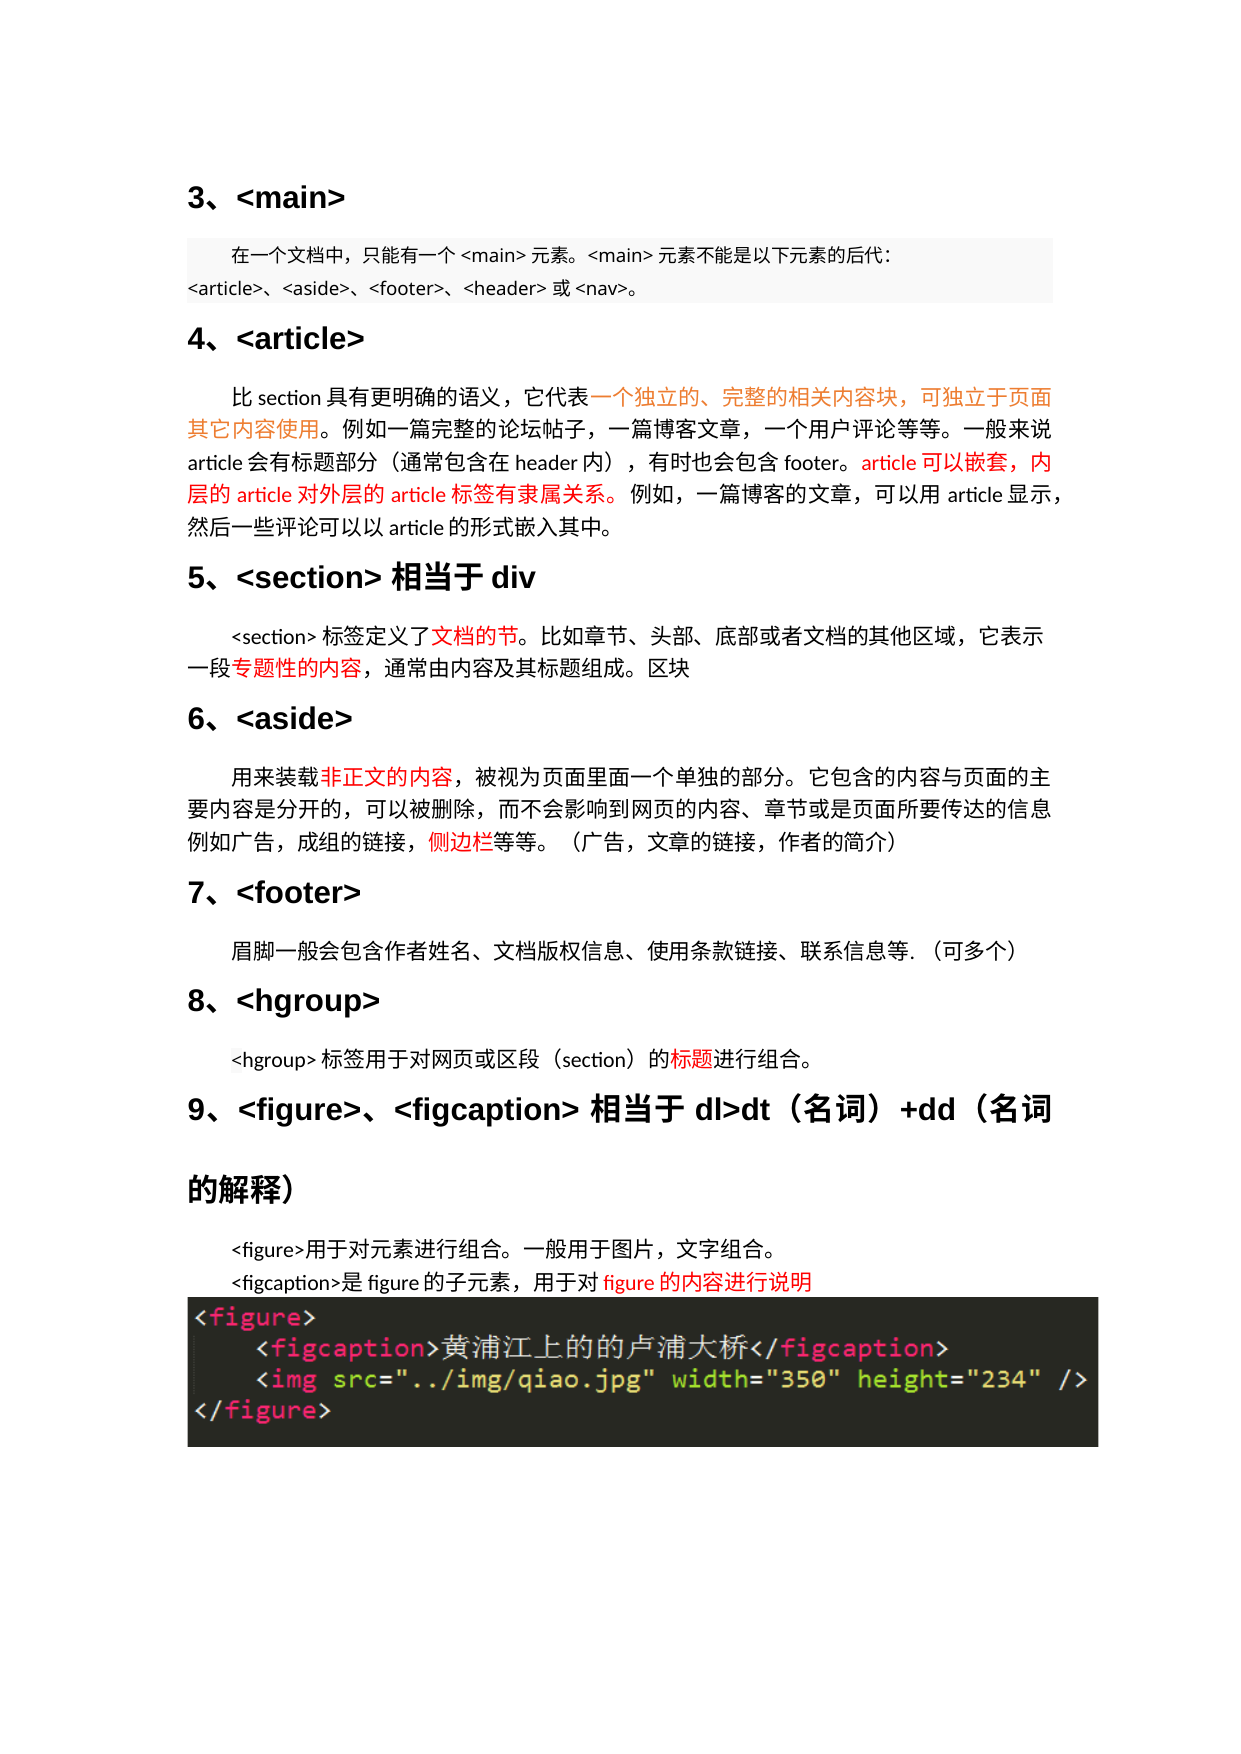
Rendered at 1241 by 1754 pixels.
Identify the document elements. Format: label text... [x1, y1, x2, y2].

subtitle 8、<hgroup> [187, 966, 1053, 1031]
subtitle 3、<main> [187, 162, 1053, 227]
subtitle 5、<section> 相当于div [187, 542, 1053, 607]
subtitle 6、<aside> [187, 683, 1053, 748]
text 用来装载非正文的内容，被视为页面里面一个单独的部分。它包含的内容与页面的主要内容是分开的，可以被删除，而不会影响到网页的内容、章节或是页面所要传达的信息。例如广告，成组的链接，侧边栏等等。（广告，文章的链接，作者的简介） [187, 759, 1053, 857]
subtitle 9、<figure>、<figcaption> 相当于 dl>dt（名词）+dd（名词的解释） [187, 1074, 1053, 1221]
text <figcaption>是 figure的子元素，用于对figure的内容进行说明 [187, 1264, 1053, 1297]
text 在一个文档中，只能有一个 <main> 元素。<main> 元素不能是以下元素的后代：<article>、<aside>、<footer>、<header> 或 <nav>。 [187, 238, 1053, 303]
text 比section具有更明确的语义，它代表一个独立的、完整的相关内容块，可独立于页面其它内容使用。例如一篇完整的论坛帖子，一篇博客文章，一个用户评论等等。一般来说，article会有标题部分（通常包含在header内），有时也会包含footer。article可以嵌套，内层的article对外层的article标签有隶属关系。例如，一篇博客的文章，可以用article显示，然后一些评论可以以article的形式嵌入其中。 [187, 379, 1053, 542]
text <hgroup> 标签用于对网页或区段（section）的标题进行组合。 [187, 1042, 1053, 1074]
text <figure>用于对元素进行组合。一般用于图片，文字组合。 [187, 1232, 1053, 1264]
subtitle 4、<article> [187, 303, 1053, 368]
text 眉脚一般会包含作者姓名、文档版权信息、使用条款链接、联系信息等. （可多个） [187, 933, 1053, 966]
picture [187, 1297, 1099, 1447]
text <section> 标签定义了文档的节。比如章节、头部、底部或者文档的其他区域，它表示一段专题性的内容，通常由内容及其标题组成。区块 [187, 618, 1053, 683]
subtitle 7、<footer> [187, 857, 1053, 922]
